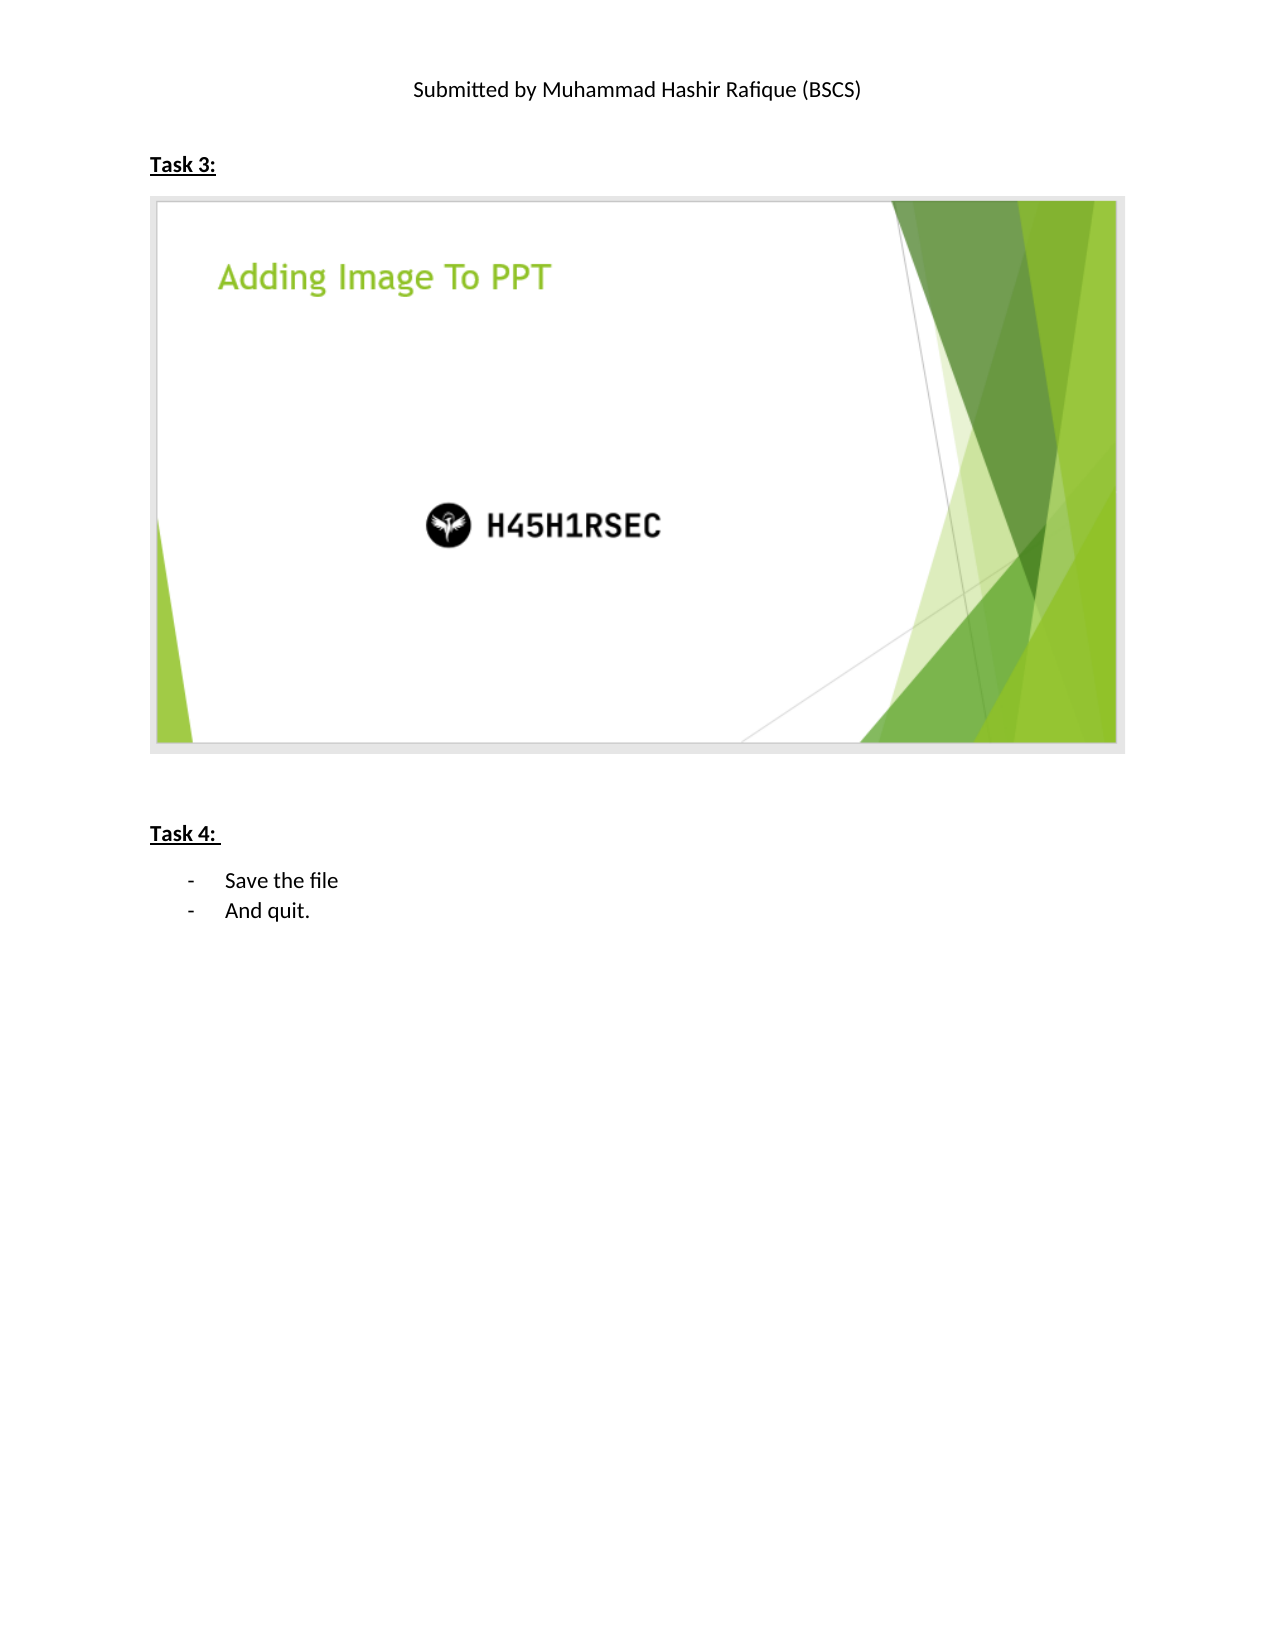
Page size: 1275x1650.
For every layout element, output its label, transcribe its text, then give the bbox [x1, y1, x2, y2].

list And quit. [187, 896, 1125, 924]
picture [150, 196, 1125, 754]
text Task 4: [150, 819, 1125, 847]
list Save the file [187, 866, 1125, 894]
text Task 3: [150, 150, 1125, 178]
